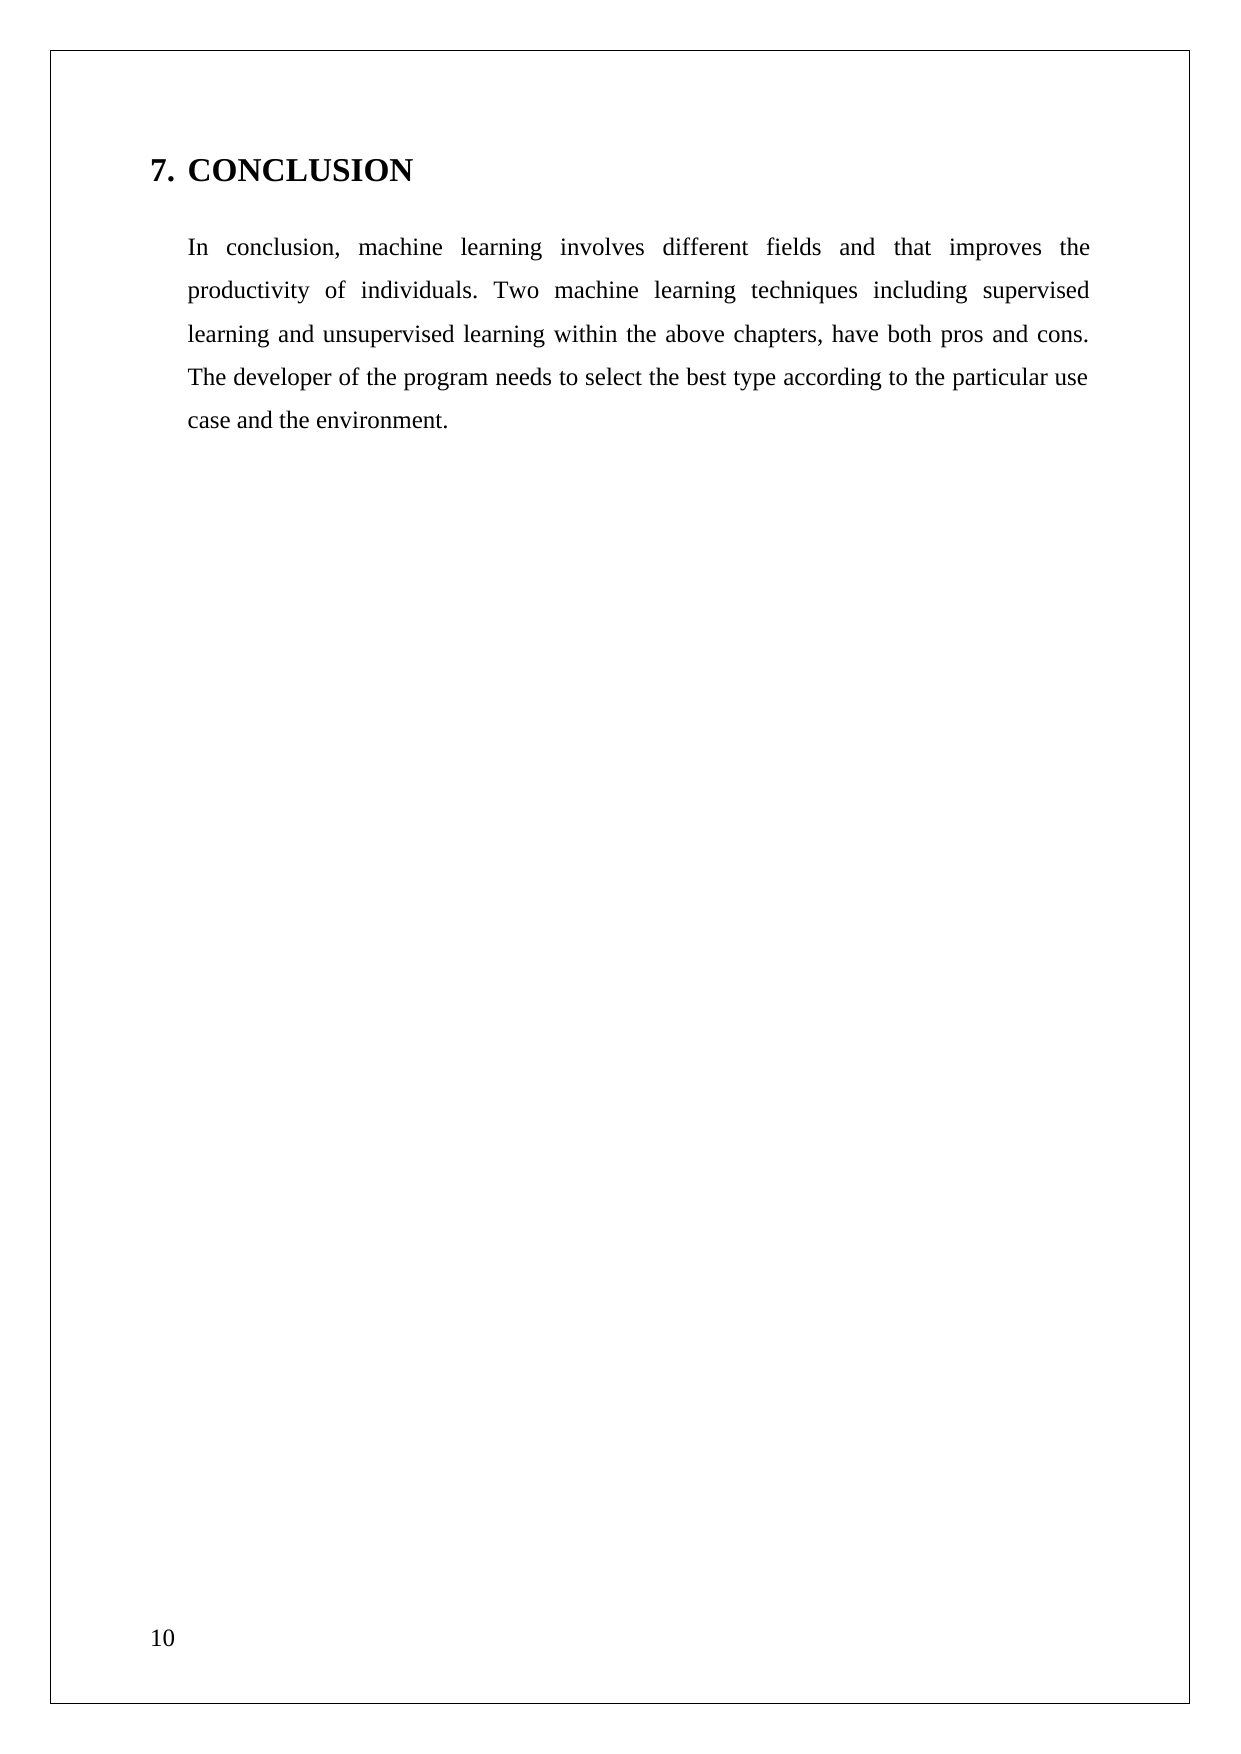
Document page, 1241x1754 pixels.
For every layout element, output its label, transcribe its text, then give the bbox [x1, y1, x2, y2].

list In conclusion, machine learning involves different fields and that improves the productivity of individuals. Two machine learning techniques including supervised learning and unsupervised learning within the above chapters, have both pros and cons. The developer of the program needs to select the best type according to the particular use case and the environment. [187, 232, 1090, 434]
subtitle Conclusion [150, 150, 1090, 188]
